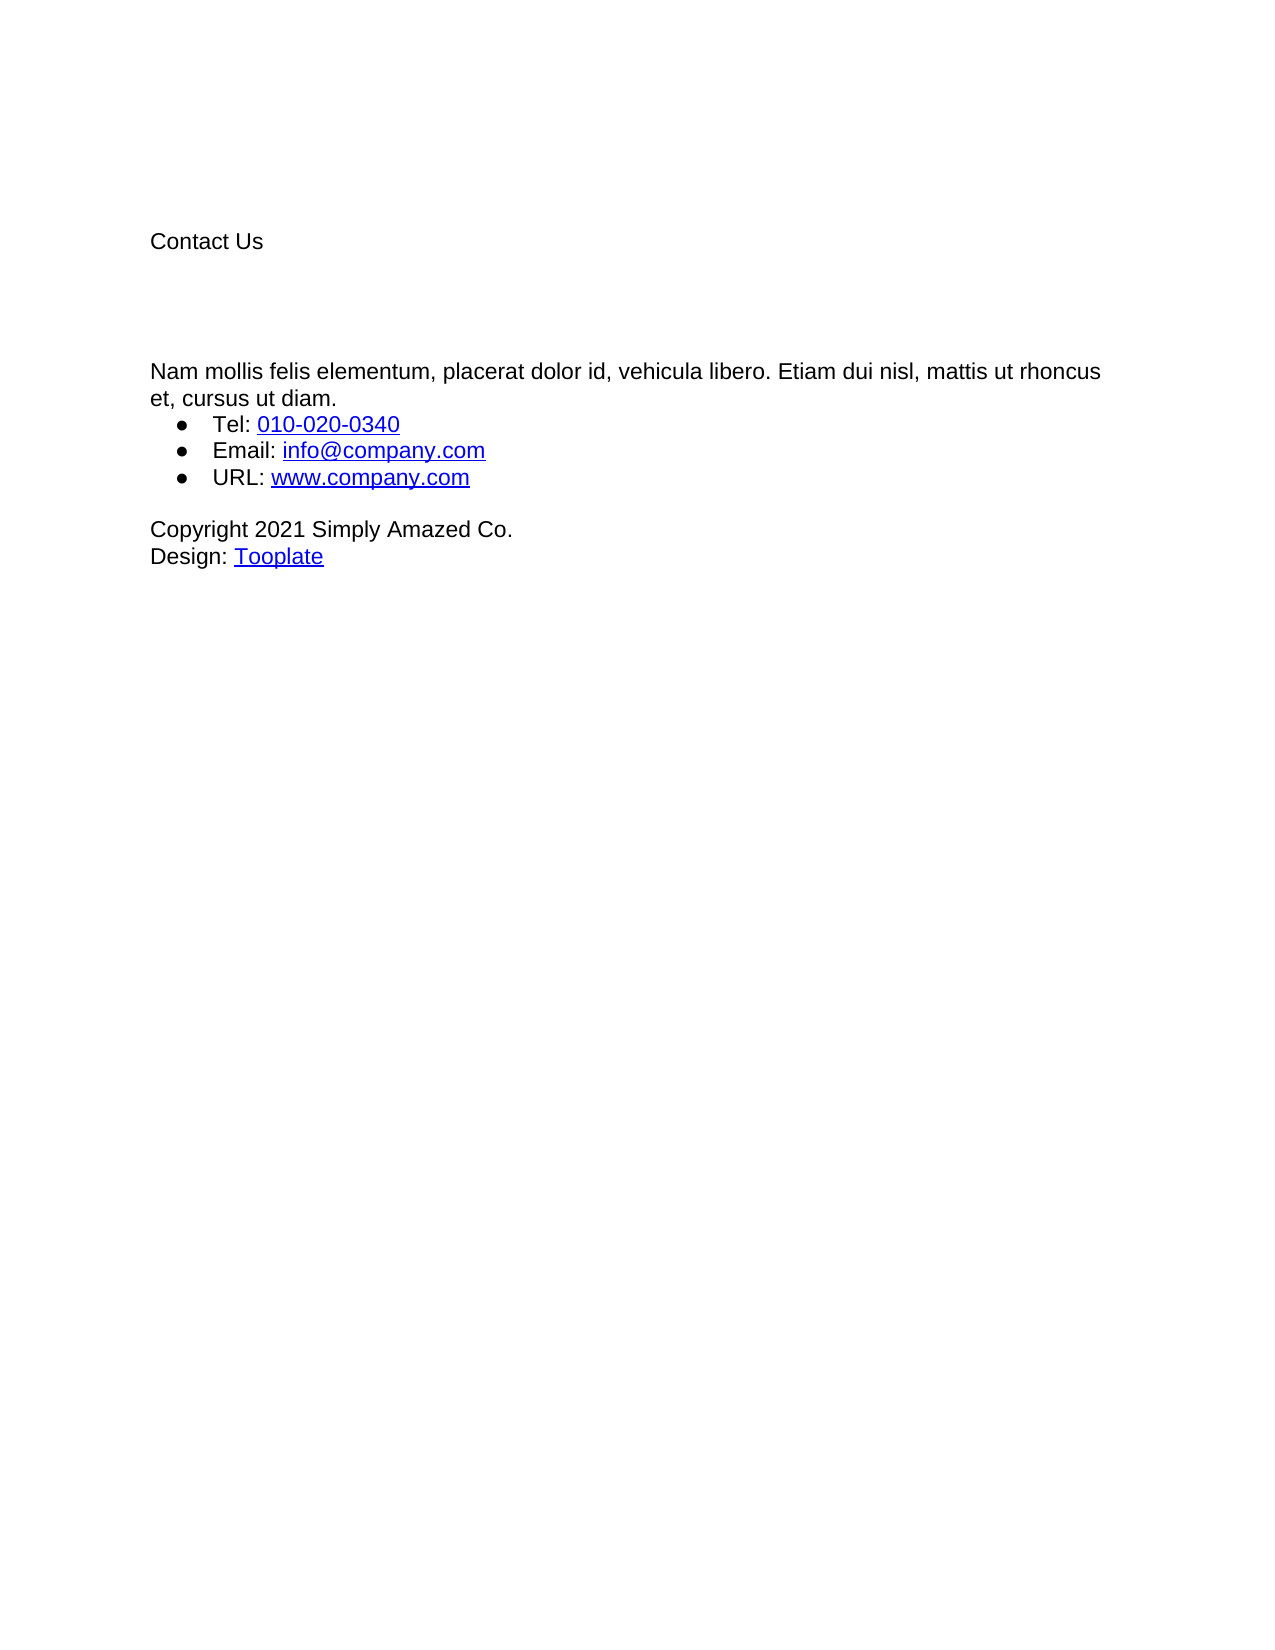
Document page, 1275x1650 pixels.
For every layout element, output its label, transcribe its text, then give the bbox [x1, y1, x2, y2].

text Copyright 2021 Simply Amazed Co. [150, 516, 1125, 543]
text Nam mollis felis elementum, placerat dolor id, vehicula libero. Etiam dui nisl, mattis ut rhoncus et, cursus ut diam. [150, 358, 1125, 411]
list Tel: 010-020-0340 [175, 411, 1125, 437]
list URL: www.company.com [175, 463, 1125, 490]
text Design: Tooplate [150, 543, 1125, 569]
list Email: info@company.com [175, 437, 1125, 463]
text Contact Us [150, 228, 1125, 254]
